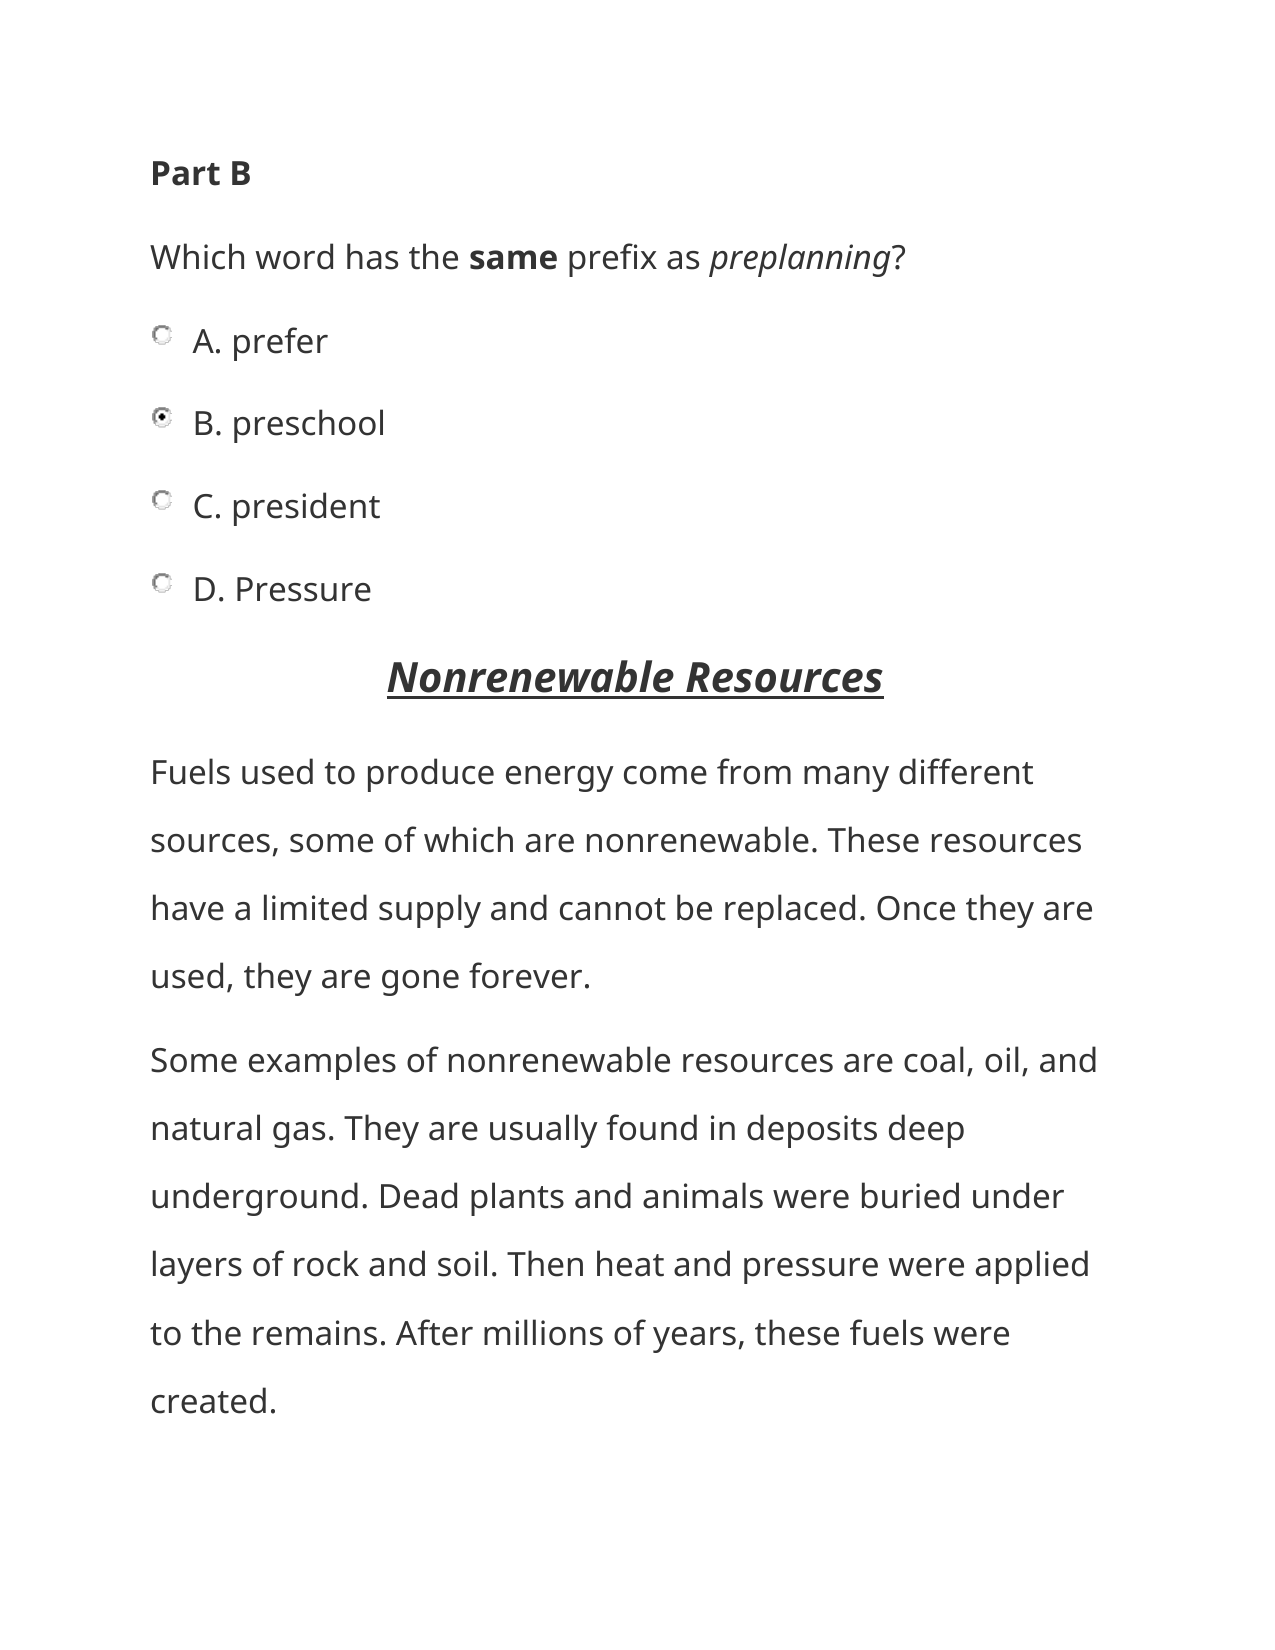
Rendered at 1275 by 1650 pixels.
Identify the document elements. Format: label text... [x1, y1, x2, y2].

text D. Pressure [150, 565, 1125, 619]
title Nonrenewable Resources [150, 648, 1125, 705]
text Some examples of nonrenewable resources are coal, oil, and natural gas. They are usually found in deposits deep underground. Dead plants and animals were buried under layers of rock and soil. Then heat and pressure were applied to the remains. After millions of years, these fuels were created. [150, 1037, 1125, 1423]
text B. preschool [150, 400, 1125, 454]
text Fuels used to produce energy come from many different sources, some of which are nonrenewable. These resources have a limited supply and cannot be replaced. Once they are used, they are gone forever. [150, 749, 1125, 998]
text Which word has the same prefix as preplanning? [150, 234, 1125, 279]
text A. prefer [150, 317, 1125, 371]
text C. president [150, 483, 1125, 536]
text Part B [150, 150, 1125, 195]
